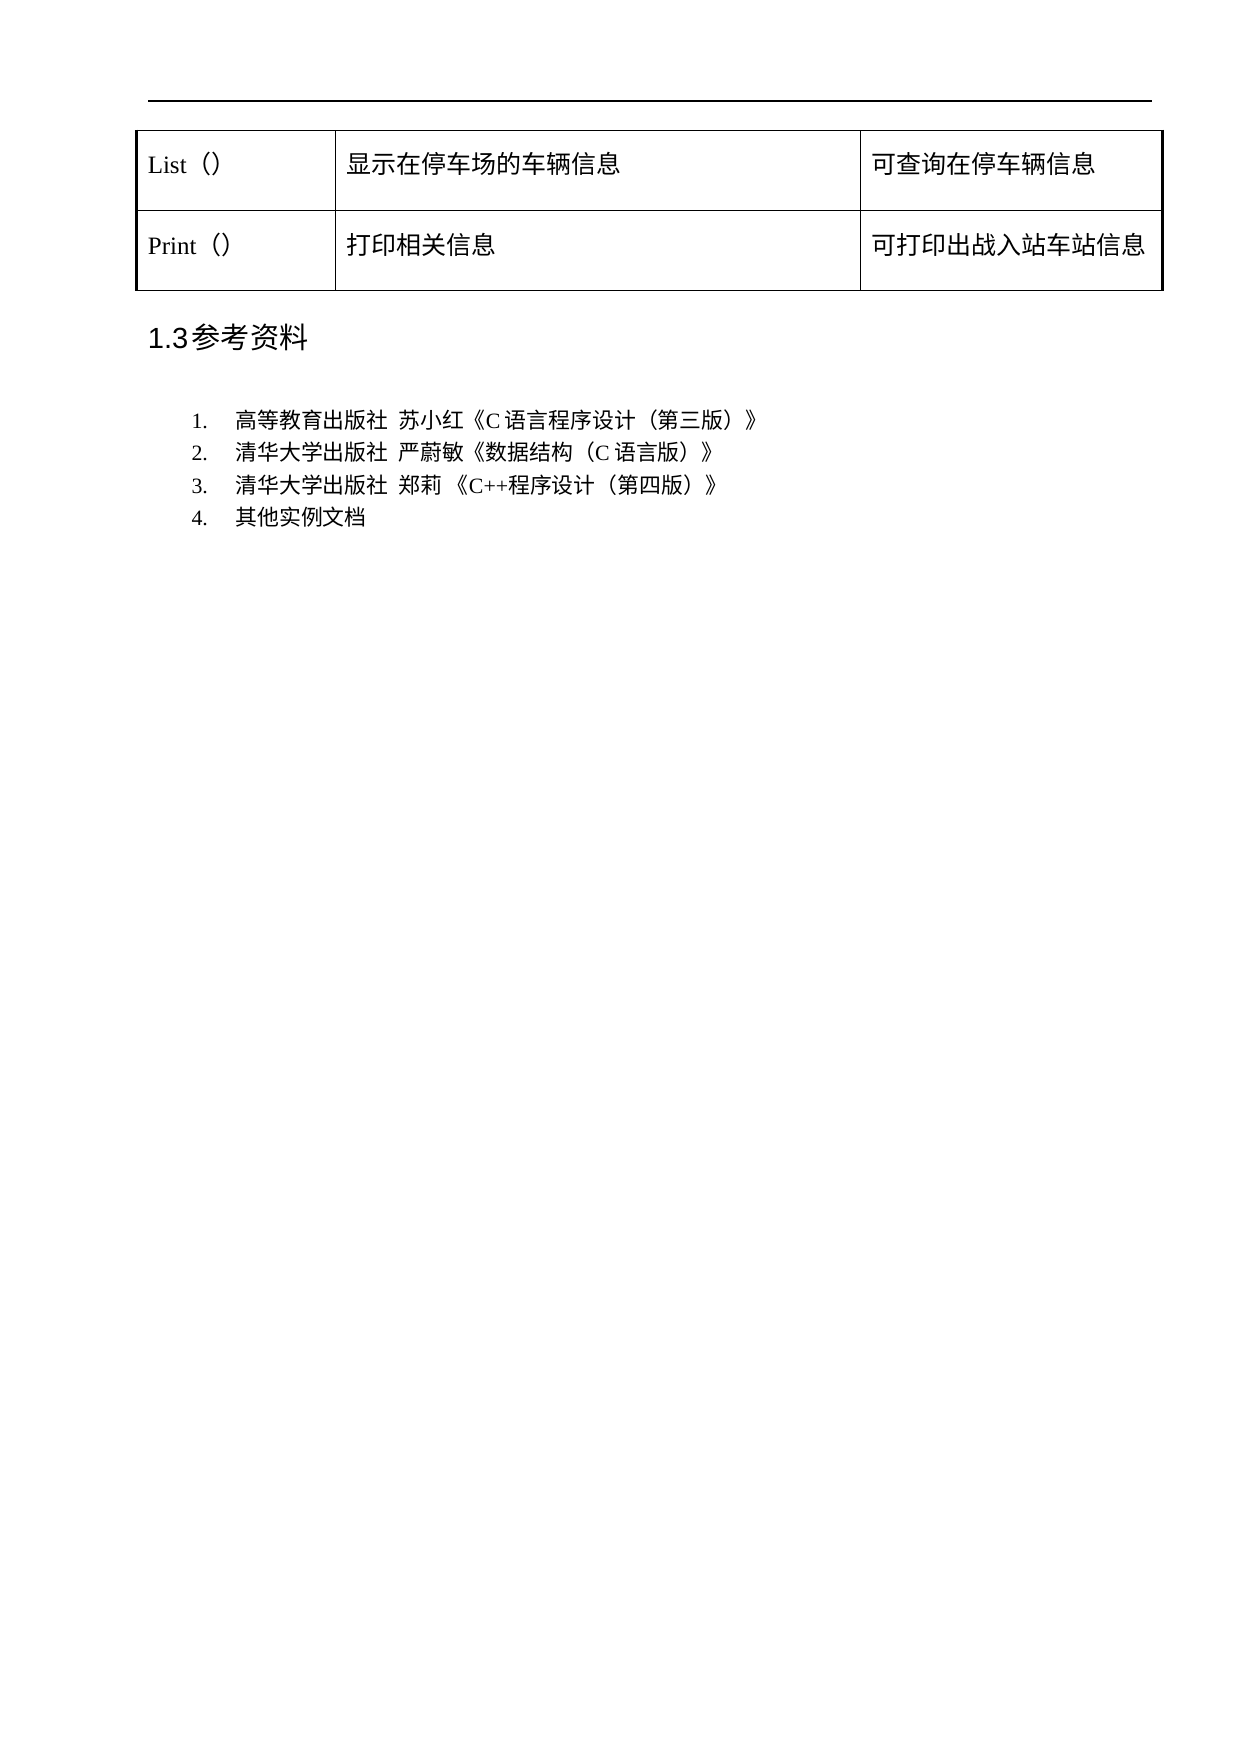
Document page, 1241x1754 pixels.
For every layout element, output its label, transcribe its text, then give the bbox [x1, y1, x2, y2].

table_cell 可查询在停车辆信息 [861, 131, 1161, 210]
table_cell List（） [138, 131, 335, 210]
list 高等教育出版社 苏小红《C语言程序设计（第三版）》 [148, 402, 1152, 435]
list 清华大学出版社 郑莉 《C++程序设计（第四版）》 [148, 467, 1152, 500]
table_cell 打印相关信息 [336, 211, 860, 290]
subtitle 参考资料 [148, 304, 1152, 369]
table_cell 显示在停车场的车辆信息 [336, 131, 860, 210]
table_cell 可打印出战入站车站信息 [861, 211, 1161, 290]
list 清华大学出版社 严蔚敏《数据结构（C语言版）》 [148, 435, 1152, 467]
list 其他实例文档 [148, 500, 1152, 532]
table_cell Print（） [138, 211, 335, 290]
